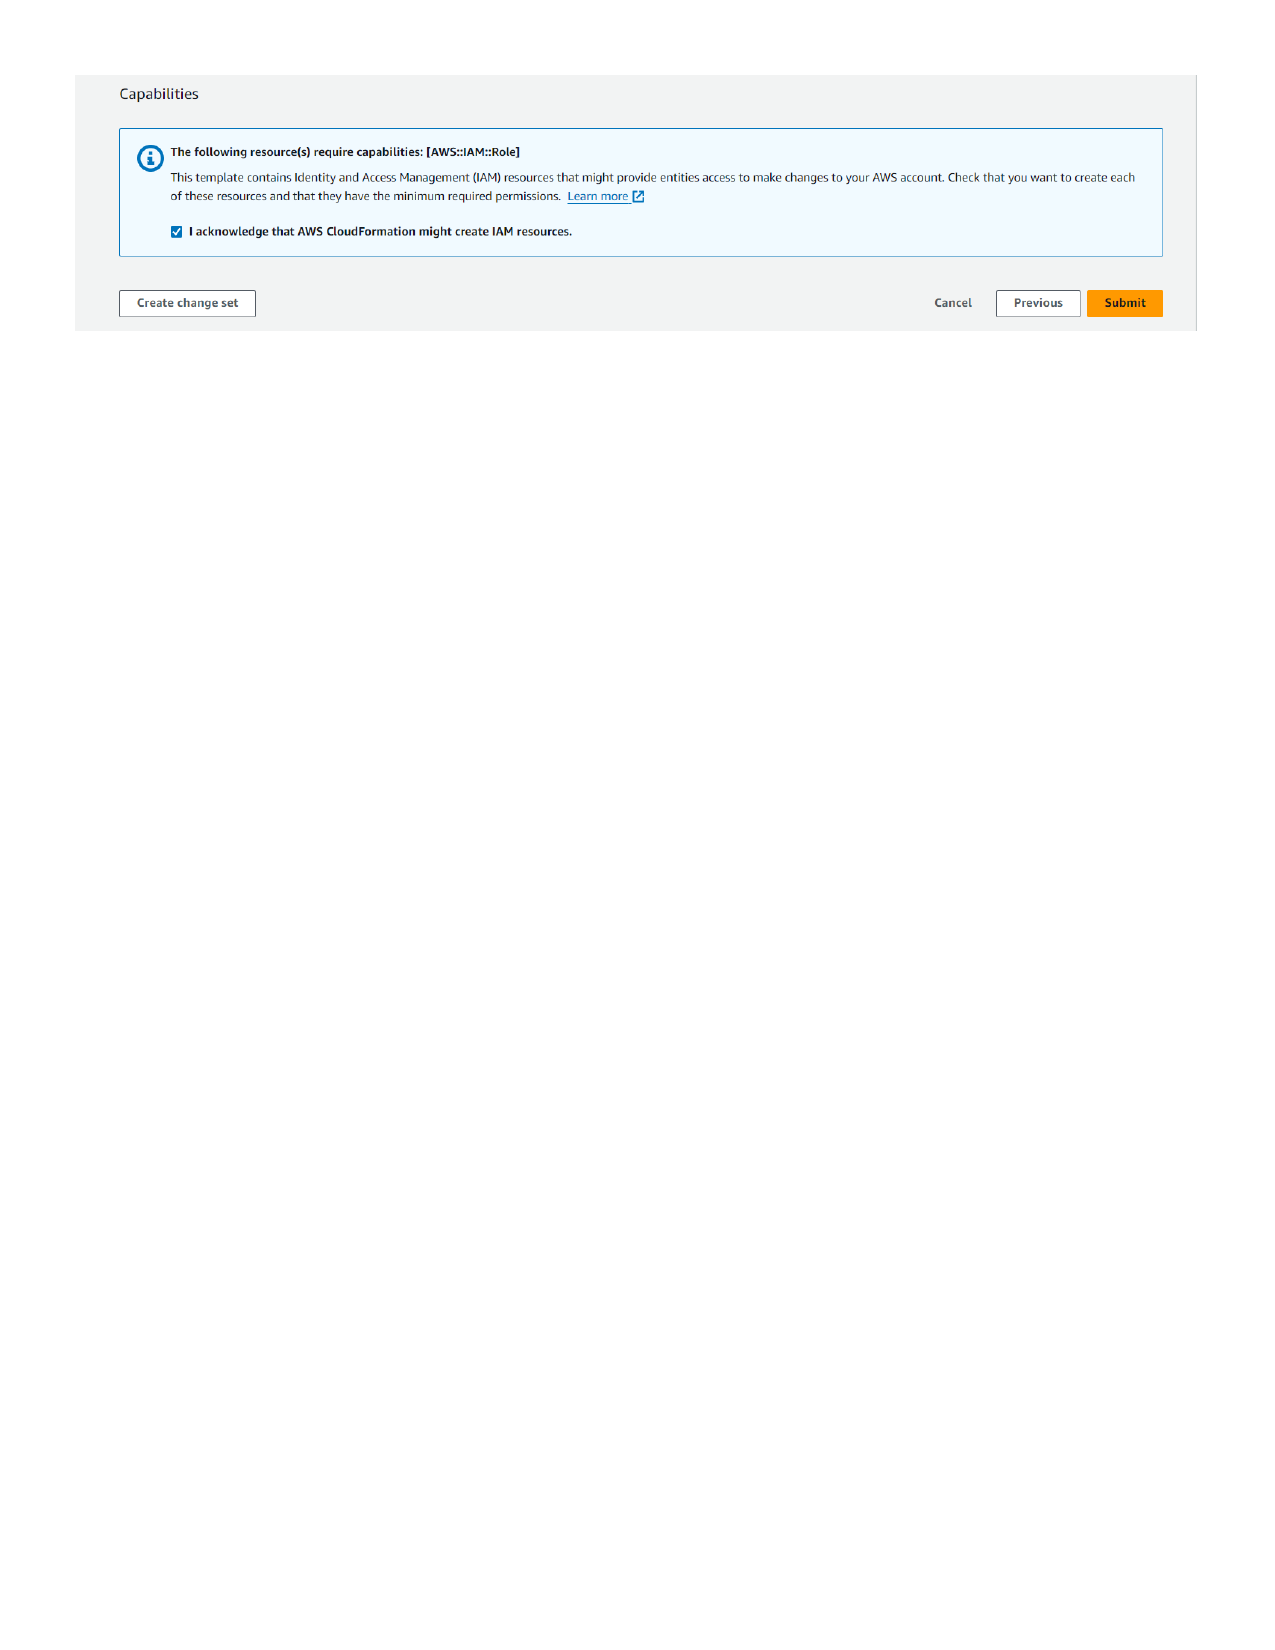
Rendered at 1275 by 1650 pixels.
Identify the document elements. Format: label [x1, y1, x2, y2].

picture [75, 75, 1200, 331]
